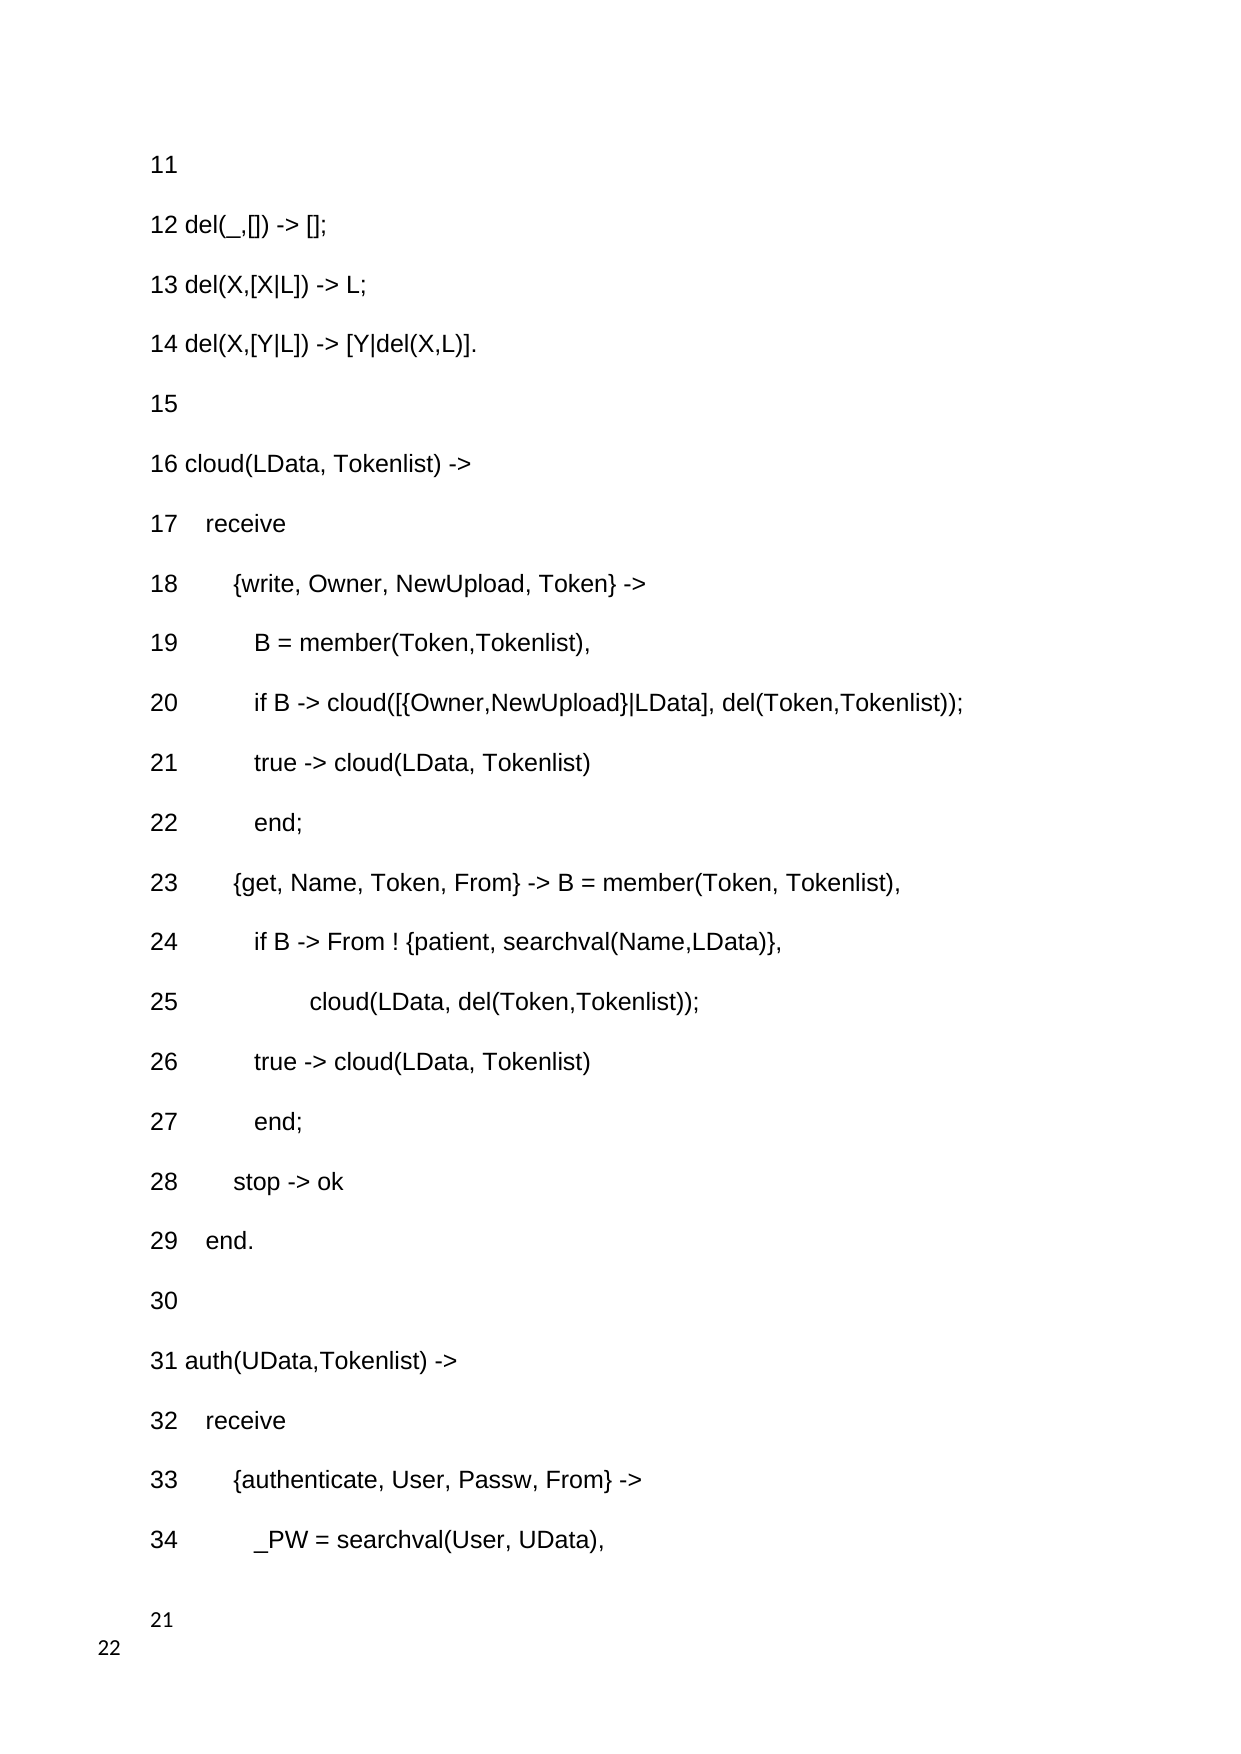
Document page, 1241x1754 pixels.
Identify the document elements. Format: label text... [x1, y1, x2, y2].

text 34 _PW = searchval(User, UData), [150, 1525, 1092, 1554]
text 22 end; [150, 808, 1092, 836]
text 23 {get, Name, Token, From} -> B = member(Token, Tokenlist), [150, 867, 1092, 896]
text 26 true -> cloud(LData, Tokenlist) [150, 1047, 1092, 1076]
text 24 if B -> From ! {patient, searchval(Name,LData)}, [150, 927, 1092, 956]
text 11 [150, 150, 1092, 179]
text 32 receive [150, 1406, 1092, 1434]
text 27 end; [150, 1107, 1092, 1135]
text 31 auth(UData,Tokenlist) -> [150, 1346, 1092, 1374]
text 29 end. [150, 1226, 1092, 1255]
text 13 del(X,[X|L]) -> L; [150, 269, 1092, 298]
text 19 B = member(Token,Tokenlist), [150, 628, 1092, 657]
text 16 cloud(LData, Tokenlist) -> [150, 449, 1092, 478]
text 12 del(_,[]) -> []; [150, 210, 1092, 238]
text 14 del(X,[Y|L]) -> [Y|del(X,L)]. [150, 329, 1092, 358]
text 28 stop -> ok [150, 1166, 1092, 1195]
text 15 [150, 389, 1092, 418]
text 33 {authenticate, User, Passw, From} -> [150, 1465, 1092, 1494]
text 21 true -> cloud(LData, Tokenlist) [150, 748, 1092, 777]
text 25 cloud(LData, del(Token,Tokenlist)); [150, 987, 1092, 1016]
text 17 receive [150, 509, 1092, 537]
text 20 if B -> cloud([{Owner,NewUpload}|LData], del(Token,Tokenlist)); [150, 688, 1092, 717]
text 30 [150, 1286, 1092, 1315]
text 18 {write, Owner, NewUpload, Token} -> [150, 568, 1092, 597]
